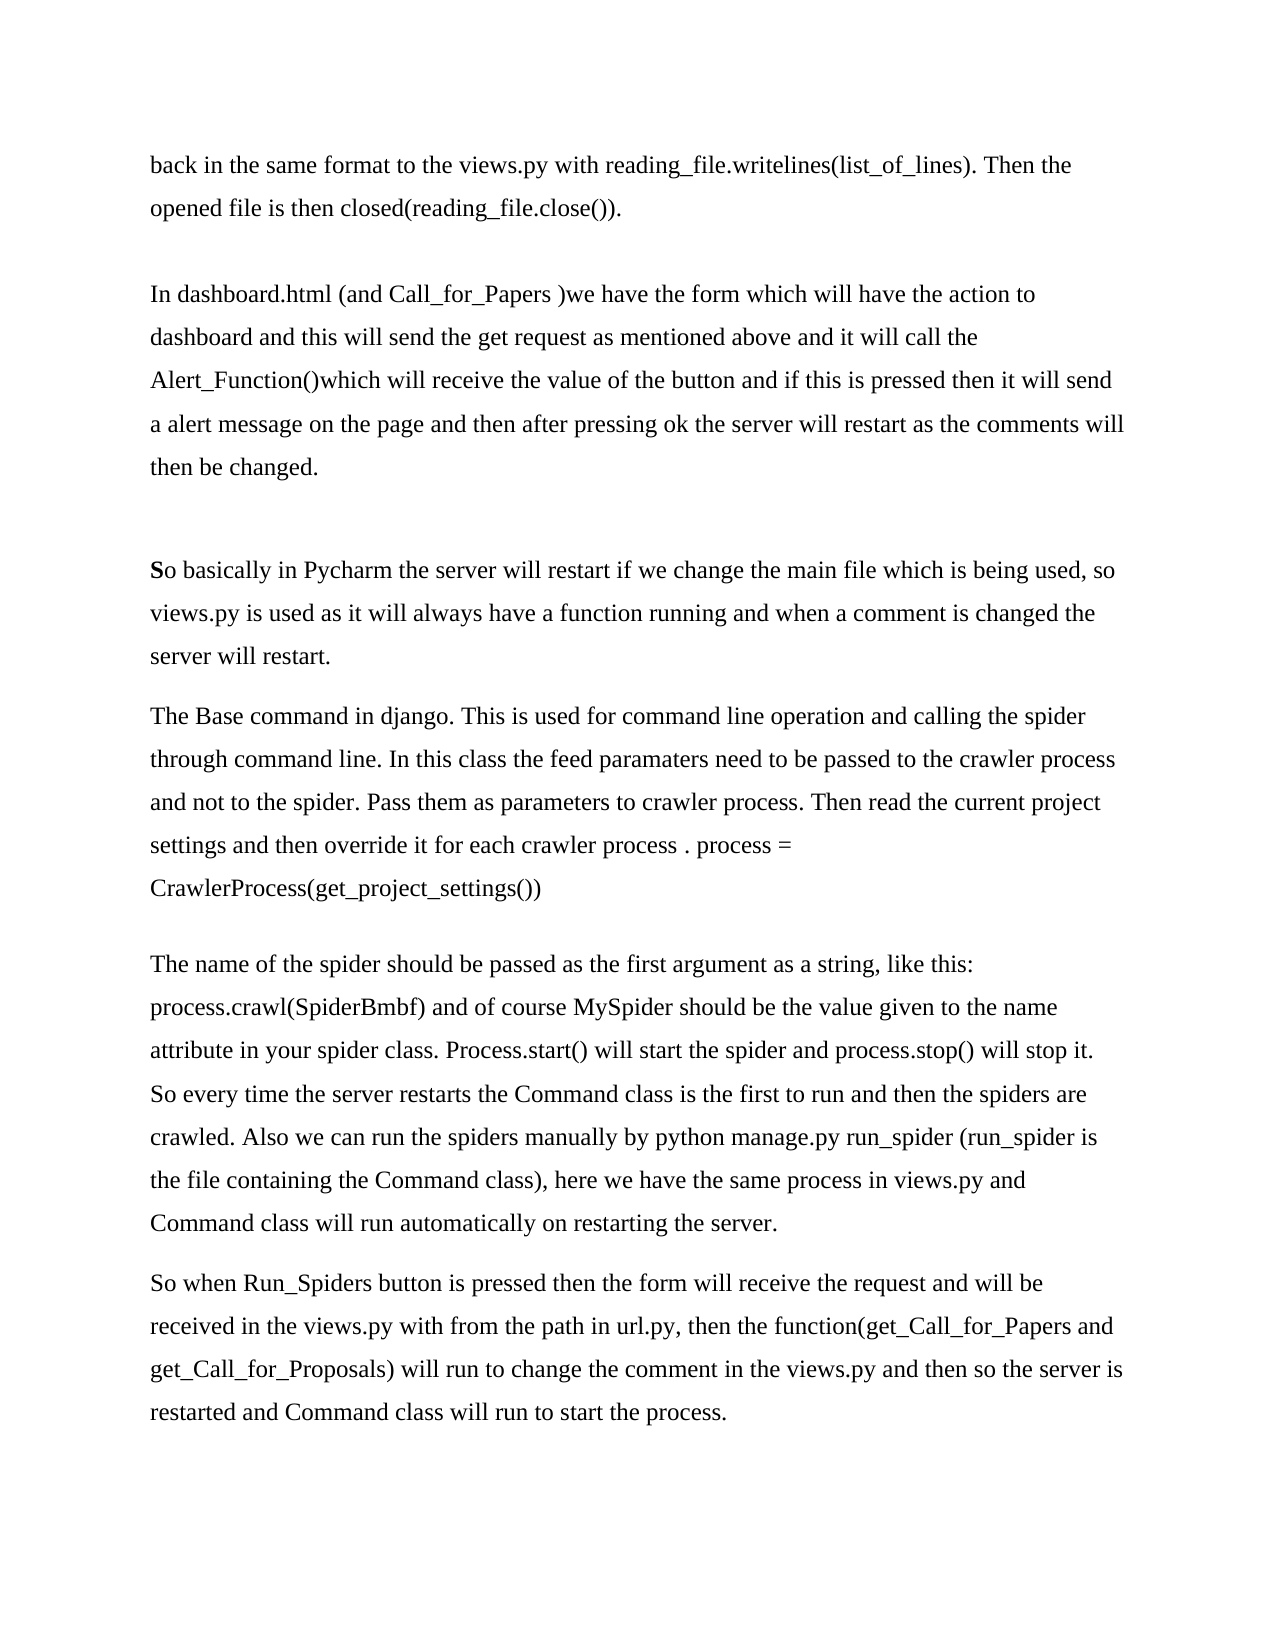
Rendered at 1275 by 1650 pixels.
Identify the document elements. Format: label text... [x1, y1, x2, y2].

text The Base command in django. This is used for command line operation and calling the spider through command line. In this class the feed paramaters need to be passed to the crawler process and not to the spider. Pass them as parameters to crawler process. Then read the current project settings and then override it for each crawler process . process = CrawlerProcess(get_project_settings()) [150, 1225, 1125, 1462]
text So basically in Pycharm the server will restart if we change the main file which is being used, so views.py is used as it will always have a function running and when a comment is changed the server will restart. [150, 1079, 1125, 1194]
text Running the Spider by restarting the server [150, 356, 1125, 384]
text In dashboard.html (and Call_for_Papers )we have the form which will have the action to dashboard and this will send the get request as mentioned above and it will call the Alert_Function()which will receive the value of the button and if this is pressed then it will send a alert message on the page and then after pressing ok the server will restart as the comments will then be changed. [150, 804, 1125, 1005]
text A form will submit the get request to the views.py from dashboard.html to the get_Call_for_Proposals(and get_Call_for_Papers) function in views.py this is done by checking the value of the form if value is Restart or Restartagain in the respected functions. Then the views.py file is first read and a random comment is generated letters will be in lower case and for loop will produce 10 random letters. Then this is written to the 1000th line of the file because it will not be a disturbance to other lines. Then all the lines read then this lines are written down back in the same format to the views.py with reading_file.writelines(list_of_lines). Then the opened file is then closed(reading_file.close()). [150, 416, 1125, 746]
text SpiderWiki will take 20.27 - 21.6s [150, 150, 1125, 179]
text Here as we can estimate different spiders will run at certain different time and approximately sending data all together and then calling pipeline once takes more time than calling the pipeline every time and saving the data. [150, 210, 1125, 325]
